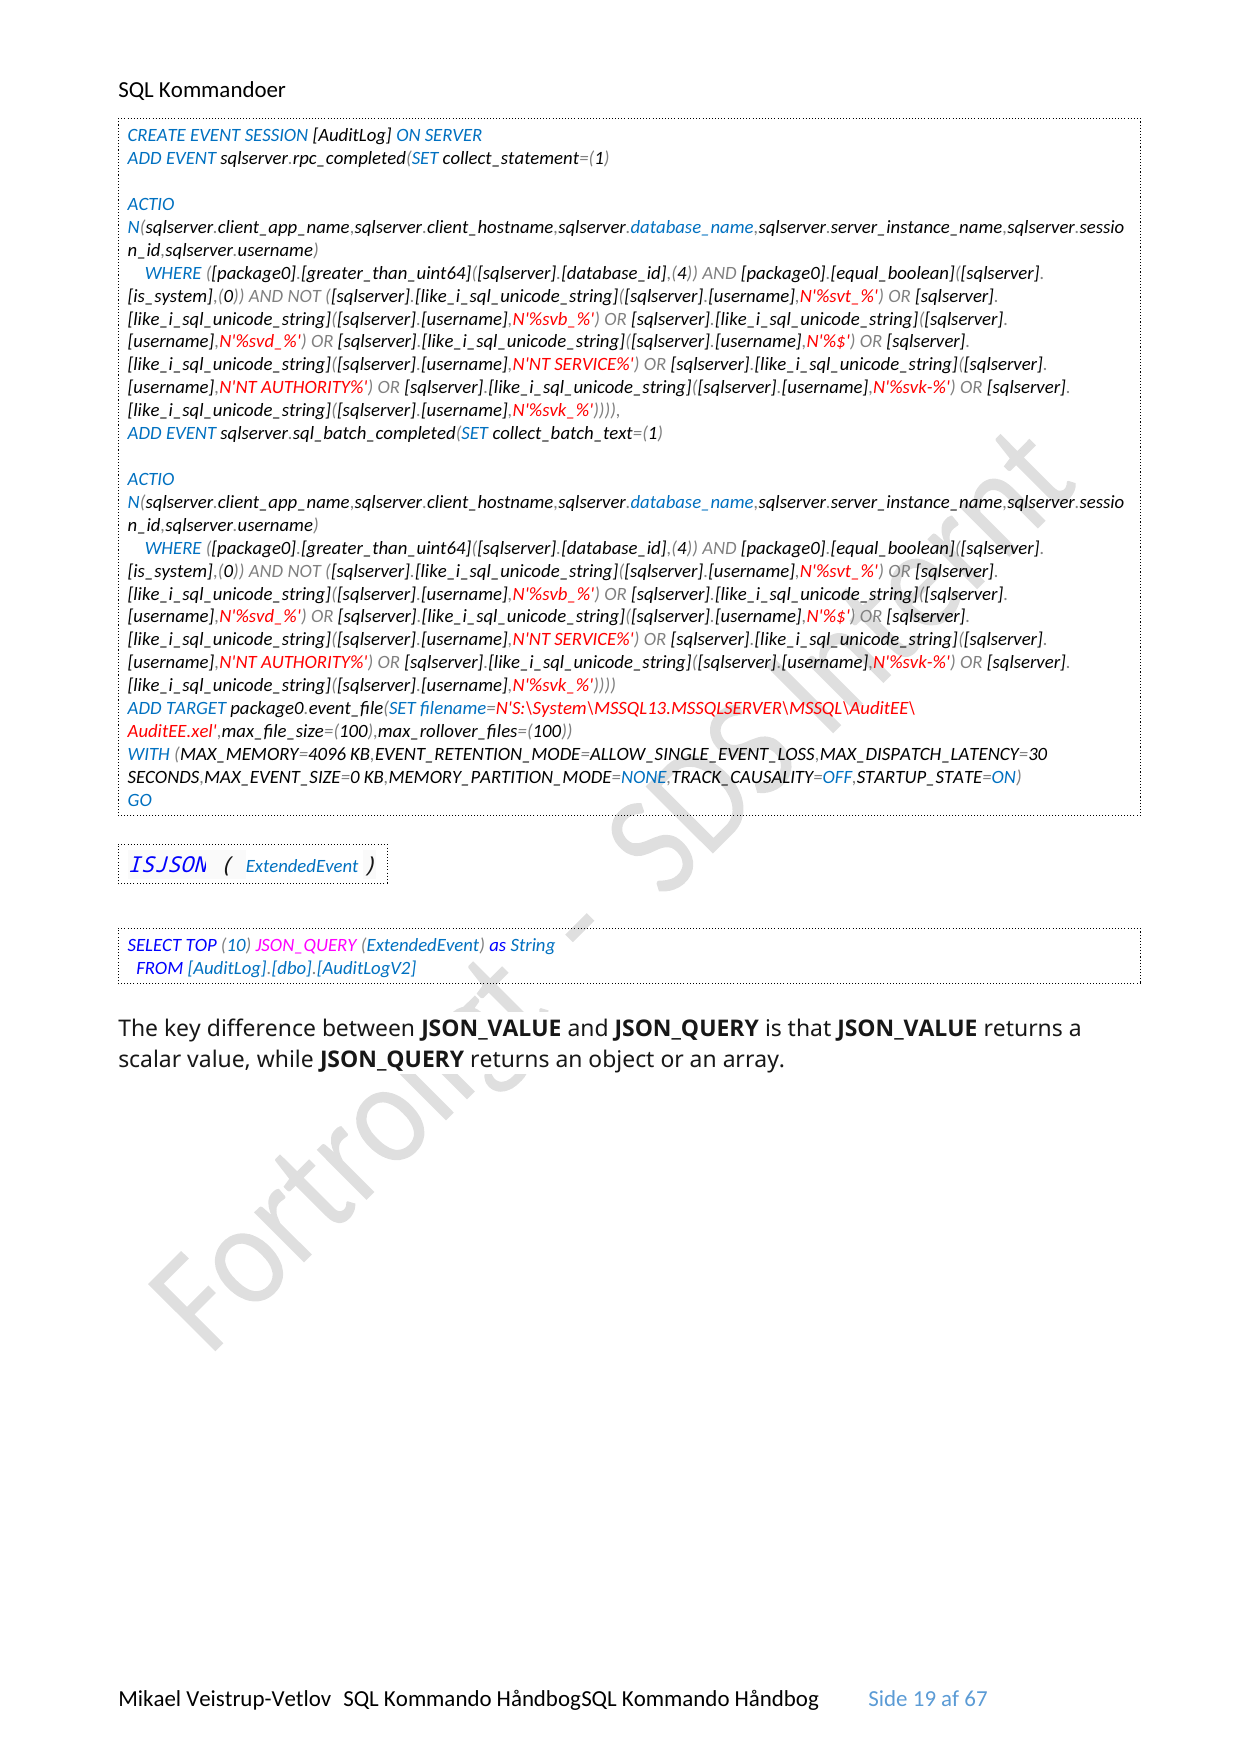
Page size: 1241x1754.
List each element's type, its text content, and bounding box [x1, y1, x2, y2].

text ISJSON ( ExtendedEvent ) [119, 847, 387, 881]
text ACTION(sqlserver.client_app_name,sqlserver.client_hostname,sqlserver.database_name,sqlserver.server_instance_name,sqlserver.session_id,sqlserver.username) [127, 169, 1131, 261]
text WHERE ([package0].[greater_than_uint64]([sqlserver].[database_id],(4)) AND [package0].[equal_boolean]([sqlserver].[is_system],(0)) AND NOT ([sqlserver].[like_i_sql_unicode_string]([sqlserver].[username],N'%svt_%') OR [sqlserver].[like_i_sql_unicode_string]([sqlserver].[username],N'%svb_%') OR [sqlserver].[like_i_sql_unicode_string]([sqlserver].[username],N'%svd_%') OR [sqlserver].[like_i_sql_unicode_string]([sqlserver].[username],N'%$') OR [sqlserver].[like_i_sql_unicode_string]([sqlserver].[username],N'NT SERVICE%') OR [sqlserver].[like_i_sql_unicode_string]([sqlserver].[username],N'NT AUTHORITY%') OR [sqlserver].[like_i_sql_unicode_string]([sqlserver].[username],N'%svk-%') OR [sqlserver].[like_i_sql_unicode_string]([sqlserver].[username],N'%svk_%')))) [127, 536, 1131, 696]
text SELECT TOP (10) JSON_QUERY (ExtendedEvent) as String [119, 931, 1140, 956]
text WITH (MAX_MEMORY=4096 KB,EVENT_RETENTION_MODE=ALLOW_SINGLE_EVENT_LOSS,MAX_DISPATCH_LATENCY=30 SECONDS,MAX_EVENT_SIZE=0 KB,MEMORY_PARTITION_MODE=NONE,TRACK_CAUSALITY=OFF,STARTUP_STATE=ON) [127, 742, 1131, 788]
text ADD EVENT sqlserver.sql_batch_completed(SET collect_batch_text=(1) [127, 421, 1131, 444]
text GO [119, 788, 1140, 813]
text ADD EVENT sqlserver.rpc_completed(SET collect_statement=(1) [127, 146, 1131, 169]
text WHERE ([package0].[greater_than_uint64]([sqlserver].[database_id],(4)) AND [package0].[equal_boolean]([sqlserver].[is_system],(0)) AND NOT ([sqlserver].[like_i_sql_unicode_string]([sqlserver].[username],N'%svt_%') OR [sqlserver].[like_i_sql_unicode_string]([sqlserver].[username],N'%svb_%') OR [sqlserver].[like_i_sql_unicode_string]([sqlserver].[username],N'%svd_%') OR [sqlserver].[like_i_sql_unicode_string]([sqlserver].[username],N'%$') OR [sqlserver].[like_i_sql_unicode_string]([sqlserver].[username],N'NT SERVICE%') OR [sqlserver].[like_i_sql_unicode_string]([sqlserver].[username],N'NT AUTHORITY%') OR [sqlserver].[like_i_sql_unicode_string]([sqlserver].[username],N'%svk-%') OR [sqlserver].[like_i_sql_unicode_string]([sqlserver].[username],N'%svk_%')))), [127, 261, 1131, 421]
text ADD TARGET package0.event_file(SET filename=N'S:\System\MSSQL13.MSSQLSERVER\MSSQL\AuditEE\AuditEE.xel',max_file_size=(100),max_rollover_files=(100)) [127, 696, 1131, 742]
text FROM [AuditLog].[dbo].[AuditLogV2] [119, 956, 1140, 981]
text The key difference between JSON_VALUE and JSON_QUERY is that JSON_VALUE returns a scalar value, while JSON_QUERY returns an object or an array. [785, 1012, 1122, 1074]
text ACTION(sqlserver.client_app_name,sqlserver.client_hostname,sqlserver.database_name,sqlserver.server_instance_name,sqlserver.session_id,sqlserver.username) [127, 444, 1131, 536]
text CREATE EVENT SESSION [AuditLog] ON SERVER [119, 121, 1140, 146]
